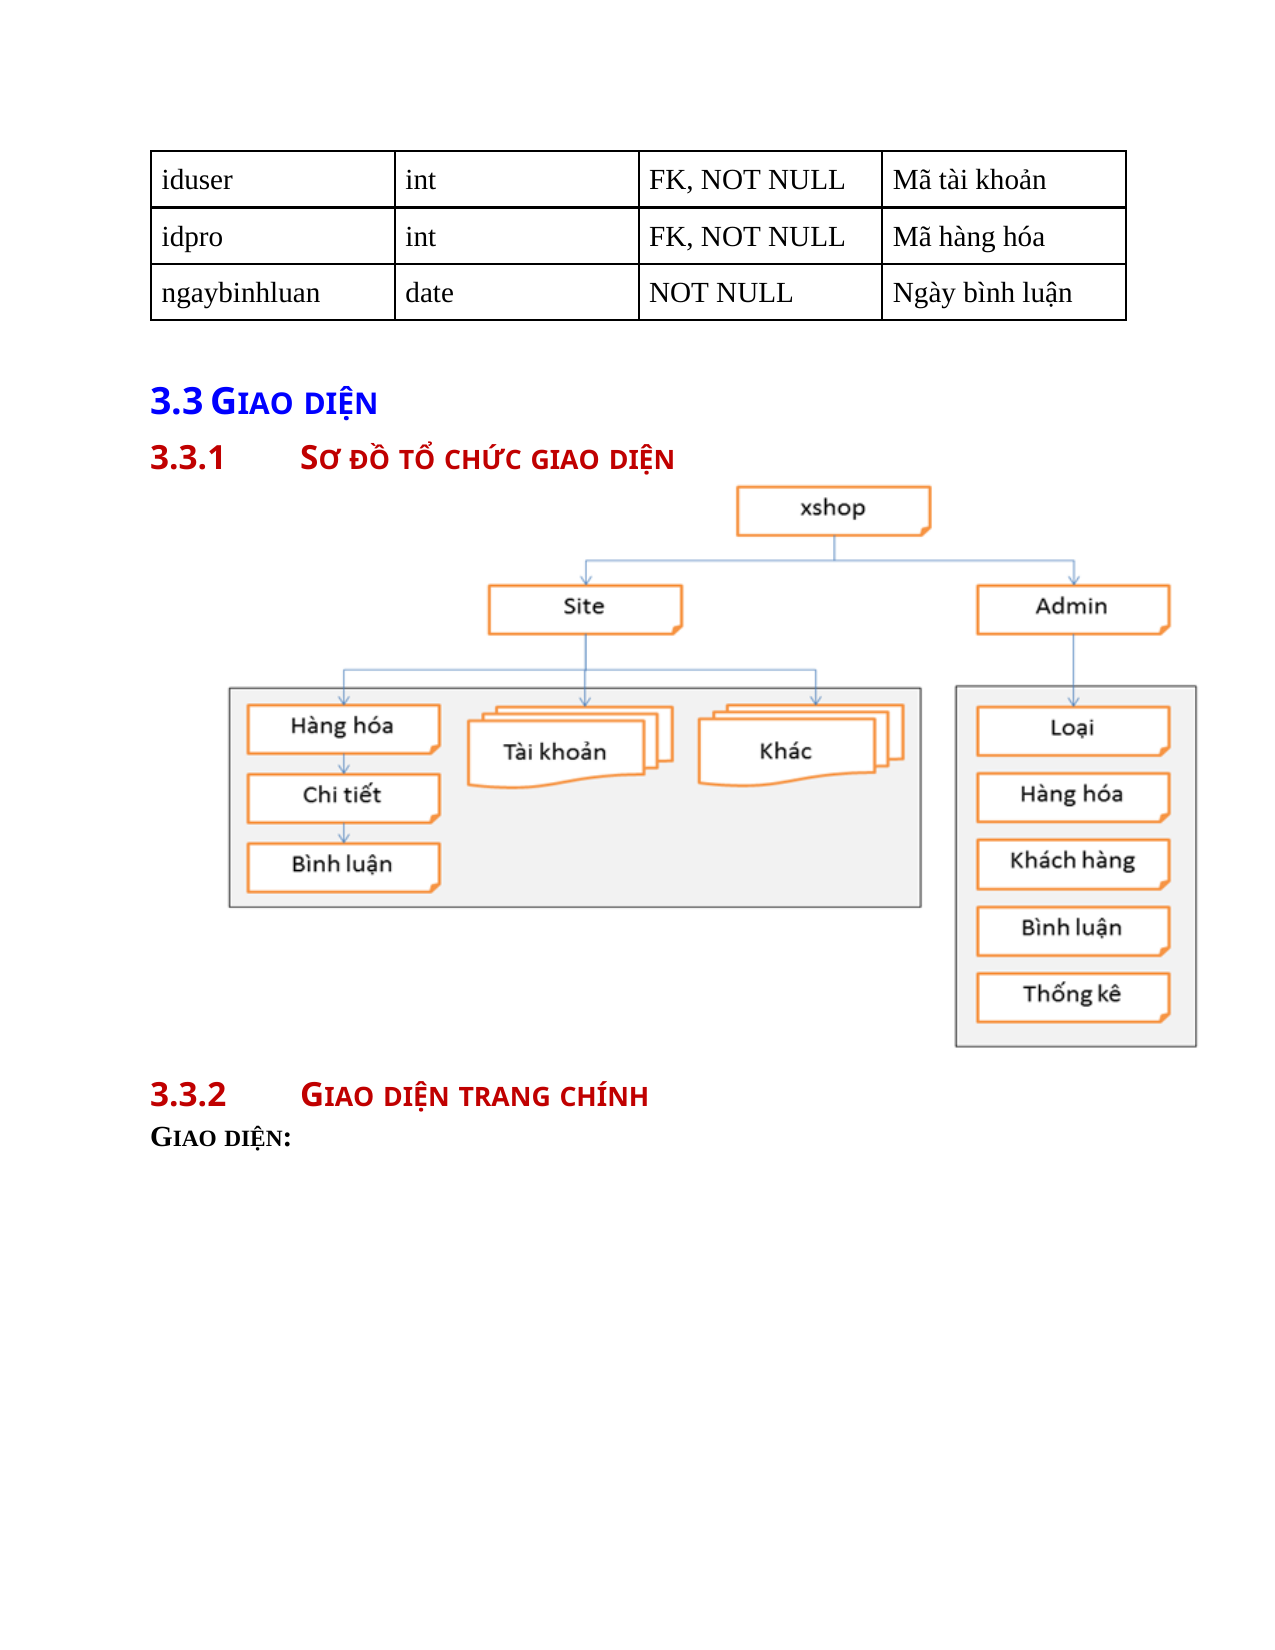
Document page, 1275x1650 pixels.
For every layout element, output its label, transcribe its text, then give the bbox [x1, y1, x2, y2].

subtitle Giao diện trang chính [150, 1071, 1125, 1116]
text Giao diện: [150, 1119, 1125, 1153]
table_cell ngaybinhluan [152, 265, 394, 319]
table_cell iduser [152, 152, 394, 206]
table_cell Mã hàng hóa [883, 209, 1125, 263]
table_cell Ngày bình luận [883, 265, 1125, 319]
picture [225, 482, 1200, 1052]
table_cell FK, NOT NULL [640, 152, 881, 206]
table_cell idpro [152, 209, 394, 263]
table_cell NOT NULL [640, 265, 881, 319]
table_cell FK, NOT NULL [640, 209, 881, 263]
table_cell int [396, 152, 638, 206]
subtitle Sơ đồ tổ chức giao diện [150, 433, 1125, 479]
subtitle Giao diện [150, 374, 1125, 425]
table_cell date [396, 265, 638, 319]
table_cell Mã tài khoản [883, 152, 1125, 206]
table_cell int [396, 209, 638, 263]
